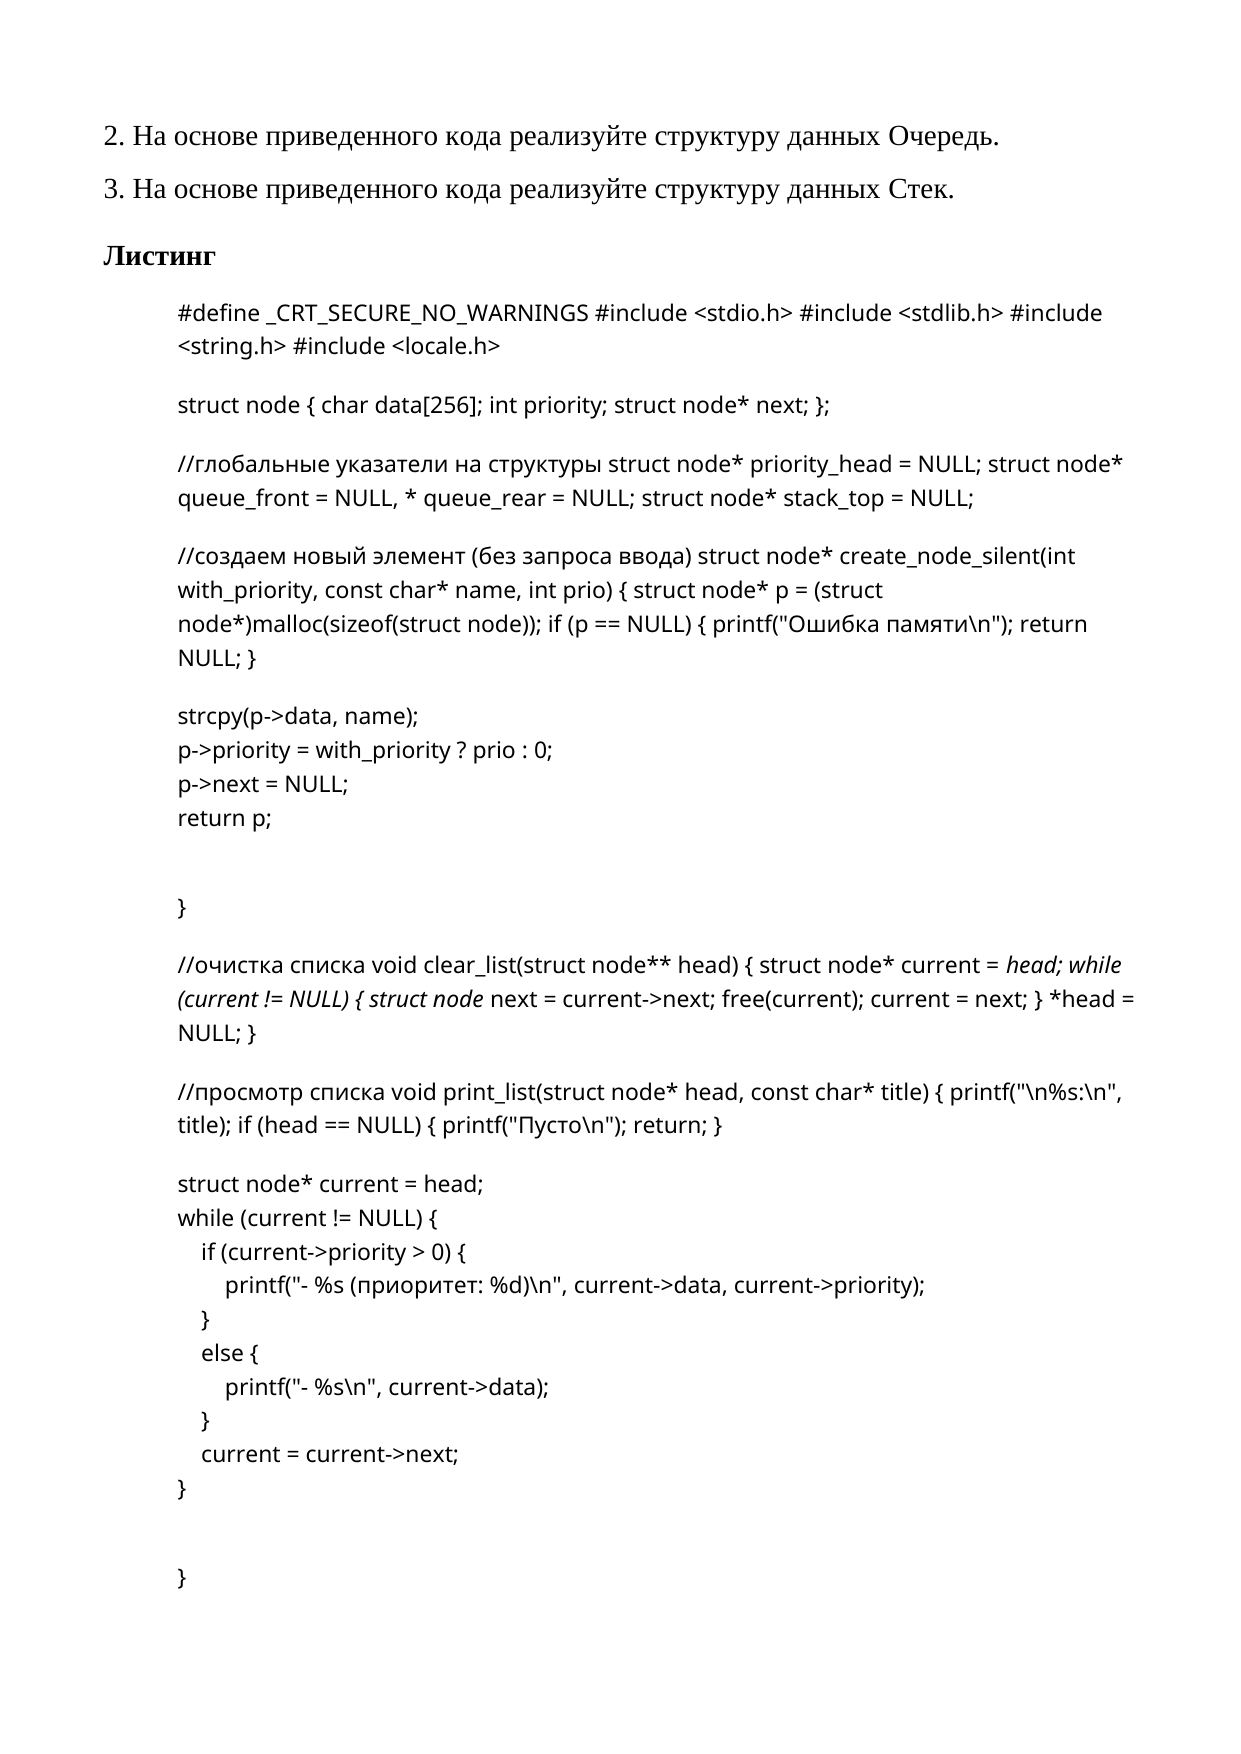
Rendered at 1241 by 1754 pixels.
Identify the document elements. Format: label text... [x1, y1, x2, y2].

text struct node* current = head; while (current != NULL) { if (current->priority > 0) { printf("- %s (приоритет: %d)\n", current->data, current->priority); } else { printf("- %s\n", current->data); } current = current->next; } [177, 1168, 1152, 1533]
text } [177, 1561, 1152, 1592]
text strcpy(p->data, name); p->priority = with_priority ? prio : 0; p->next = NULL; return p; [177, 700, 1152, 863]
text //глобальные указатели на структуры struct node* priority_head = NULL; struct node* queue_front = NULL, * queue_rear = NULL; struct node* stack_top = NULL; [177, 448, 1152, 513]
text //просмотр списка void print_list(struct node* head, const char* title) { printf("\n%s:\n", title); if (head == NULL) { printf("Пусто\n"); return; } [177, 1076, 1152, 1141]
text #define _CRT_SECURE_NO_WARNINGS #include <stdio.h> #include <stdlib.h> #include <string.h> #include <locale.h> [177, 297, 1152, 362]
text 2. На основе приведенного кода реализуйте структуру данных Очередь. [103, 118, 1152, 152]
text //создаем новый элемент (без запроса ввода) struct node* create_node_silent(int with_priority, const char* name, int prio) { struct node* p = (struct node*)malloc(sizeof(struct node)); if (p == NULL) { printf("Ошибка памяти\n"); return NULL; } [177, 540, 1152, 673]
text 3. На основе приведенного кода реализуйте структуру данных Стек. [103, 171, 1152, 204]
text struct node { char data[256]; int priority; struct node* next; }; [177, 389, 1152, 420]
text } [177, 891, 1152, 922]
text //очистка списка void clear_list(struct node** head) { struct node* current = head; while (current != NULL) { struct node next = current->next; free(current); current = next; } *head = NULL; } [177, 949, 1152, 1048]
text Листинг [103, 238, 1152, 272]
